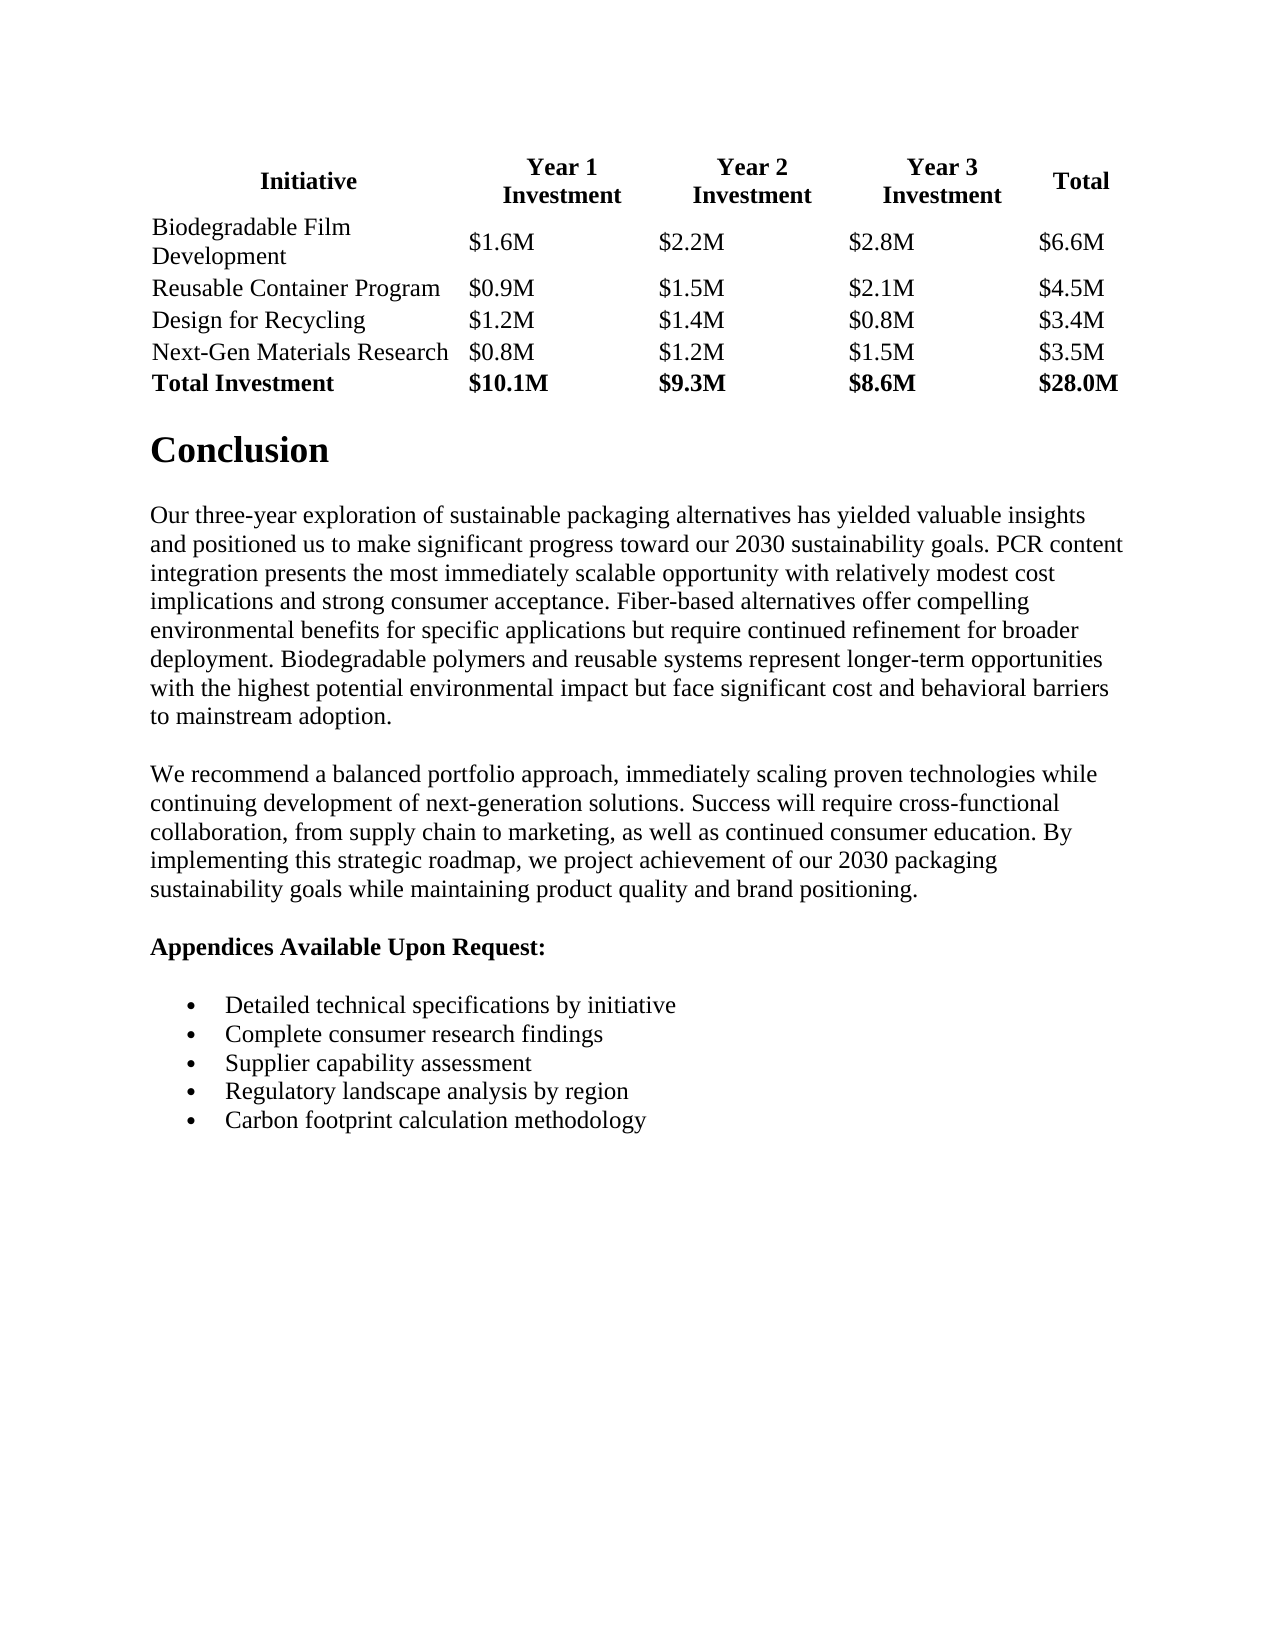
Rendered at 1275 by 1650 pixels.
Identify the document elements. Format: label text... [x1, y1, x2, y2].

text Conclusion [150, 428, 1125, 471]
table_cell $1.2M [657, 335, 847, 367]
table_header Year 2 Investment [657, 150, 847, 211]
table_header Initiative [150, 150, 467, 211]
table_cell $4.5M [1037, 271, 1125, 303]
table_cell $2.8M [847, 211, 1037, 271]
table_cell Next-Gen Materials Research [150, 335, 467, 367]
table_cell $10.1M [467, 367, 657, 399]
text Appendices Available Upon Request: [150, 932, 1125, 961]
table_cell $28.0M [1037, 367, 1125, 399]
table_cell $1.5M [657, 271, 847, 303]
table_cell Total Investment [150, 367, 467, 399]
table_cell $0.9M [467, 271, 657, 303]
table_cell $3.4M [1037, 303, 1125, 335]
table_cell $1.6M [467, 211, 657, 271]
table_header Year 1 Investment [467, 150, 657, 211]
table_cell Reusable Container Program [150, 271, 467, 303]
text Our three-year exploration of sustainable packaging alternatives has yielded valuable insights and positioned us to make significant progress toward our 2030 sustainability goals. PCR content integration presents the most immediately scalable opportunity with relatively modest cost implications and strong consumer acceptance. Fiber-based alternatives offer compelling environmental benefits for specific applications but require continued refinement for broader deployment. Biodegradable polymers and reusable systems represent longer-term opportunities with the highest potential environmental impact but face significant cost and behavioral barriers to mainstream adoption. [150, 500, 1125, 730]
table_cell $1.2M [467, 303, 657, 335]
list Detailed technical specifications by initiative [187, 990, 1125, 1019]
table_cell $2.2M [657, 211, 847, 271]
table_cell $2.1M [847, 271, 1037, 303]
table_cell $3.5M [1037, 335, 1125, 367]
table_cell Design for Recycling [150, 303, 467, 335]
table_cell $0.8M [467, 335, 657, 367]
list Carbon footprint calculation methodology [187, 1105, 1125, 1134]
list Regulatory landscape analysis by region [187, 1076, 1125, 1105]
table_header Year 3 Investment [847, 150, 1037, 211]
text We recommend a balanced portfolio approach, immediately scaling proven technologies while continuing development of next-generation solutions. Success will require cross-functional collaboration, from supply chain to marketing, as well as continued consumer education. By implementing this strategic roadmap, we project achievement of our 2030 packaging sustainability goals while maintaining product quality and brand positioning. [150, 759, 1125, 903]
table_cell $8.6M [847, 367, 1037, 399]
table_cell $1.4M [657, 303, 847, 335]
table_cell $9.3M [657, 367, 847, 399]
table_cell $0.8M [847, 303, 1037, 335]
table_cell $1.5M [847, 335, 1037, 367]
table_cell $6.6M [1037, 211, 1125, 271]
table_header Total [1037, 150, 1125, 211]
list Complete consumer research findings [187, 1019, 1125, 1048]
list Supplier capability assessment [187, 1048, 1125, 1076]
table_cell Biodegradable Film Development [150, 211, 467, 271]
